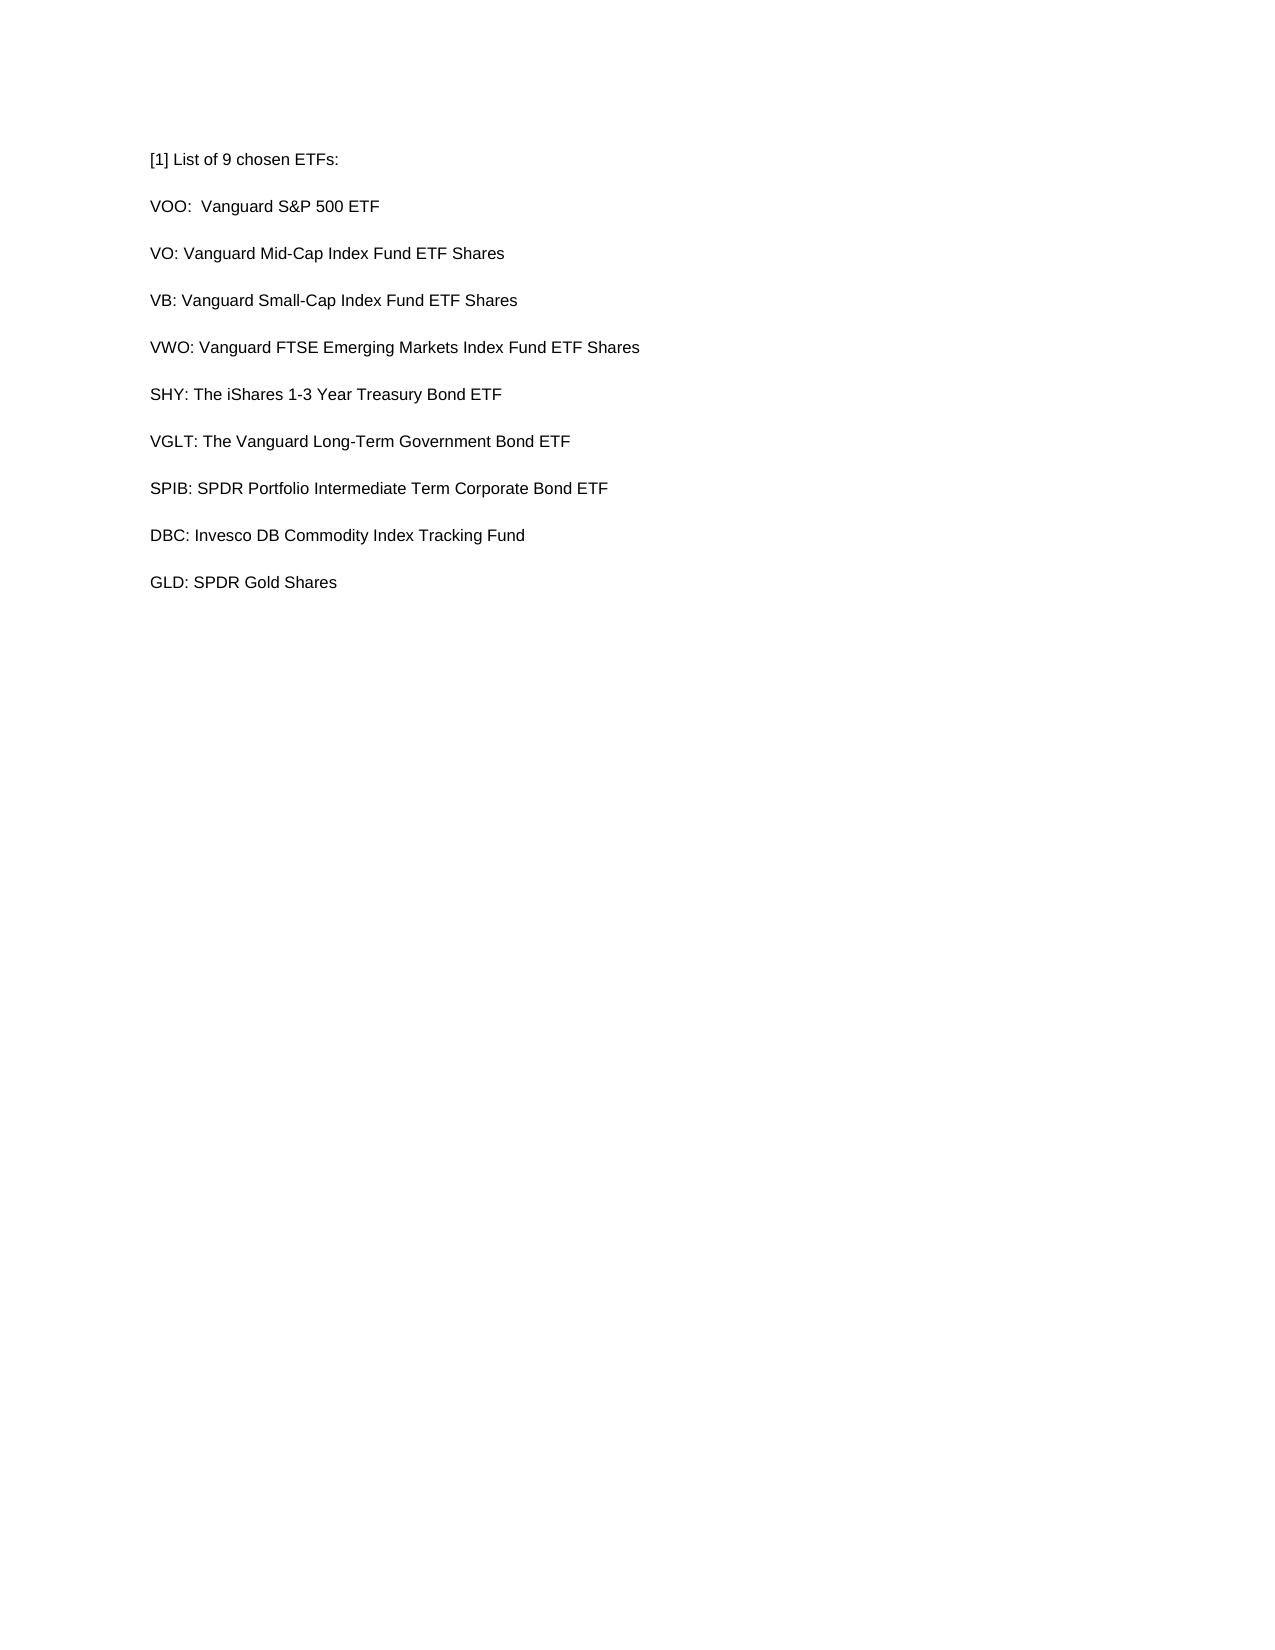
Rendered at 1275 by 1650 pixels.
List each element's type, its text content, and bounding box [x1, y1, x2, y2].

text SHY: The iShares 1-3 Year Treasury Bond ETF [150, 385, 1125, 404]
text VB: Vanguard Small-Cap Index Fund ETF Shares [150, 291, 1125, 310]
text SPIB: SPDR Portfolio Intermediate Term Corporate Bond ETF [150, 479, 1125, 498]
text VO: Vanguard Mid-Cap Index Fund ETF Shares [150, 244, 1125, 263]
text DBC: Invesco DB Commodity Index Tracking Fund [150, 526, 1125, 545]
text VOO: Vanguard S&P 500 ETF [150, 197, 1125, 216]
text VGLT: The Vanguard Long-Term Government Bond ETF [150, 432, 1125, 451]
text [1] List of 9 chosen ETFs: [150, 150, 1125, 169]
text VWO: Vanguard FTSE Emerging Markets Index Fund ETF Shares [150, 338, 1125, 357]
text GLD: SPDR Gold Shares [150, 573, 1125, 592]
